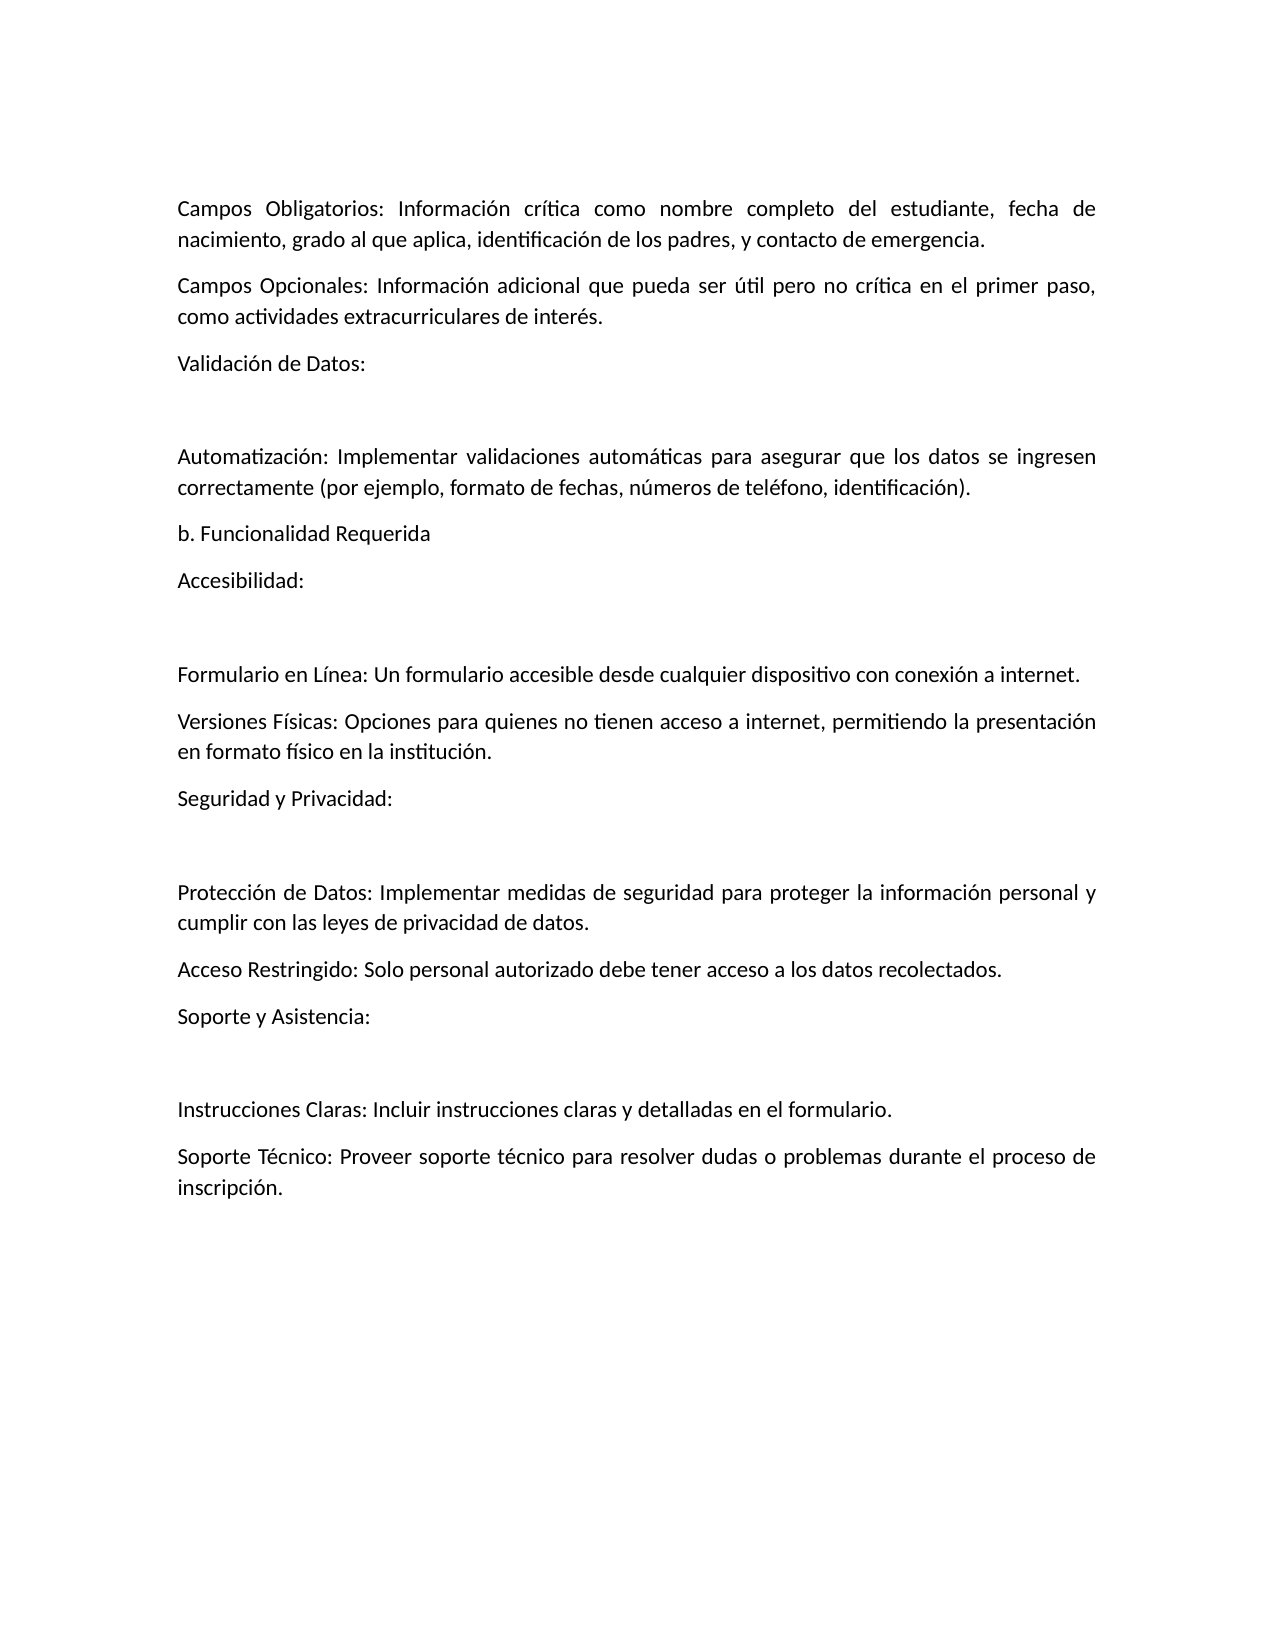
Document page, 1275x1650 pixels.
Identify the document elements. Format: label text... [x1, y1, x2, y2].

text b. Funcionalidad Requerida [177, 519, 1098, 547]
text Validación de Datos: [177, 349, 1098, 377]
text Protección de Datos: Implementar medidas de seguridad para proteger la información personal y cumplir con las leyes de privacidad de datos. [177, 878, 1098, 936]
text Accesibilidad: [177, 566, 1098, 594]
text Automatización: Implementar validaciones automáticas para asegurar que los datos se ingresen correctamente (por ejemplo, formato de fechas, números de teléfono, identificación). [177, 442, 1098, 501]
text Formulario en Línea: Un formulario accesible desde cualquier dispositivo con conexión a internet. [177, 660, 1098, 688]
text Campos Opcionales: Información adicional que pueda ser útil pero no crítica en el primer paso, como actividades extracurriculares de interés. [177, 272, 1098, 330]
text Campos Obligatorios: Información crítica como nombre completo del estudiante, fecha de nacimiento, grado al que aplica, identificación de los padres, y contacto de emergencia. [177, 194, 1098, 253]
text Instrucciones Claras: Incluir instrucciones claras y detalladas en el formulario. [177, 1096, 1098, 1123]
text Acceso Restringido: Solo personal autorizado debe tener acceso a los datos recolectados. [177, 955, 1098, 983]
text Soporte y Asistencia: [177, 1002, 1098, 1030]
text Seguridad y Privacidad: [177, 784, 1098, 812]
text Soporte Técnico: Proveer soporte técnico para resolver dudas o problemas durante el proceso de inscripción. [177, 1142, 1098, 1201]
text Versiones Físicas: Opciones para quienes no tienen acceso a internet, permitiendo la presentación en formato físico en la institución. [177, 707, 1098, 765]
